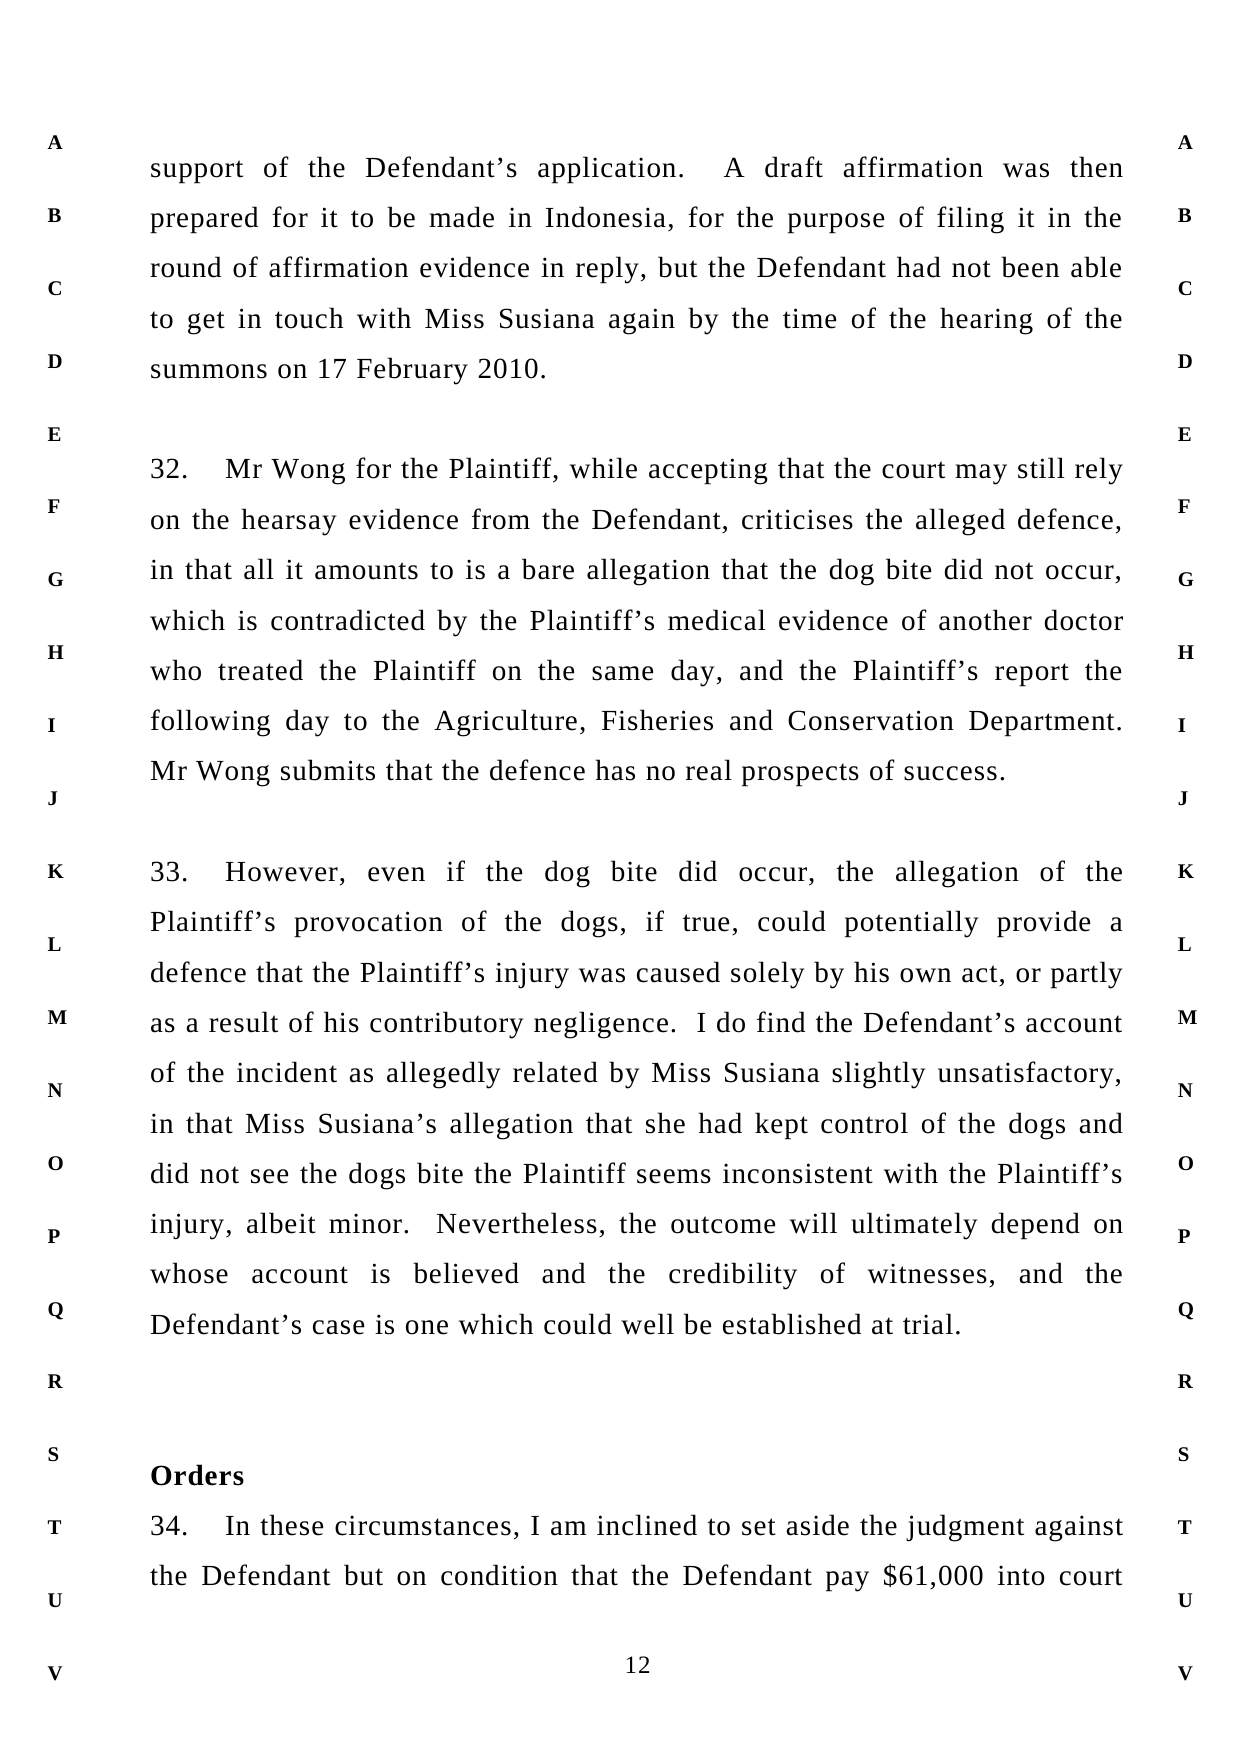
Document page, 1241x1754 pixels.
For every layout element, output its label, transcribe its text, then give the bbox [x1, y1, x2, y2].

text Orders [150, 1458, 1125, 1492]
list Mr Wong for the Plaintiff, while accepting that the court may still rely on the hearsay evidence from the Defendant, criticises the alleged defence, in that all it amounts to is a bare allegation that the dog bite did not occur, which is contradicted by the Plaintiff’s medical evidence of another doctor who treated the Plaintiff on the same day, and the Plaintiff’s report the following day to the Agriculture, Fisheries and Conservation Department. Mr Wong submits that the defence has no real prospects of success. [150, 452, 1125, 787]
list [150, 150, 1125, 385]
list However, even if the dog bite did occur, the allegation of the Plaintiff’s provocation of the dogs, if true, could potentially provide a defence that the Plaintiff’s injury was caused solely by his own act, or partly as a result of his contributory negligence. I do find the Defendant’s account of the incident as allegedly related by Miss Susiana slightly unsatisfactory, in that Miss Susiana’s allegation that she had kept control of the dogs and did not see the dogs bite the Plaintiff seems inconsistent with the Plaintiff’s injury, albeit minor. Nevertheless, the outcome will ultimately depend on whose account is believed and the credibility of witnesses, and the Defendant’s case is one which could well be established at trial. [150, 854, 1125, 1341]
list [150, 1508, 1125, 1592]
